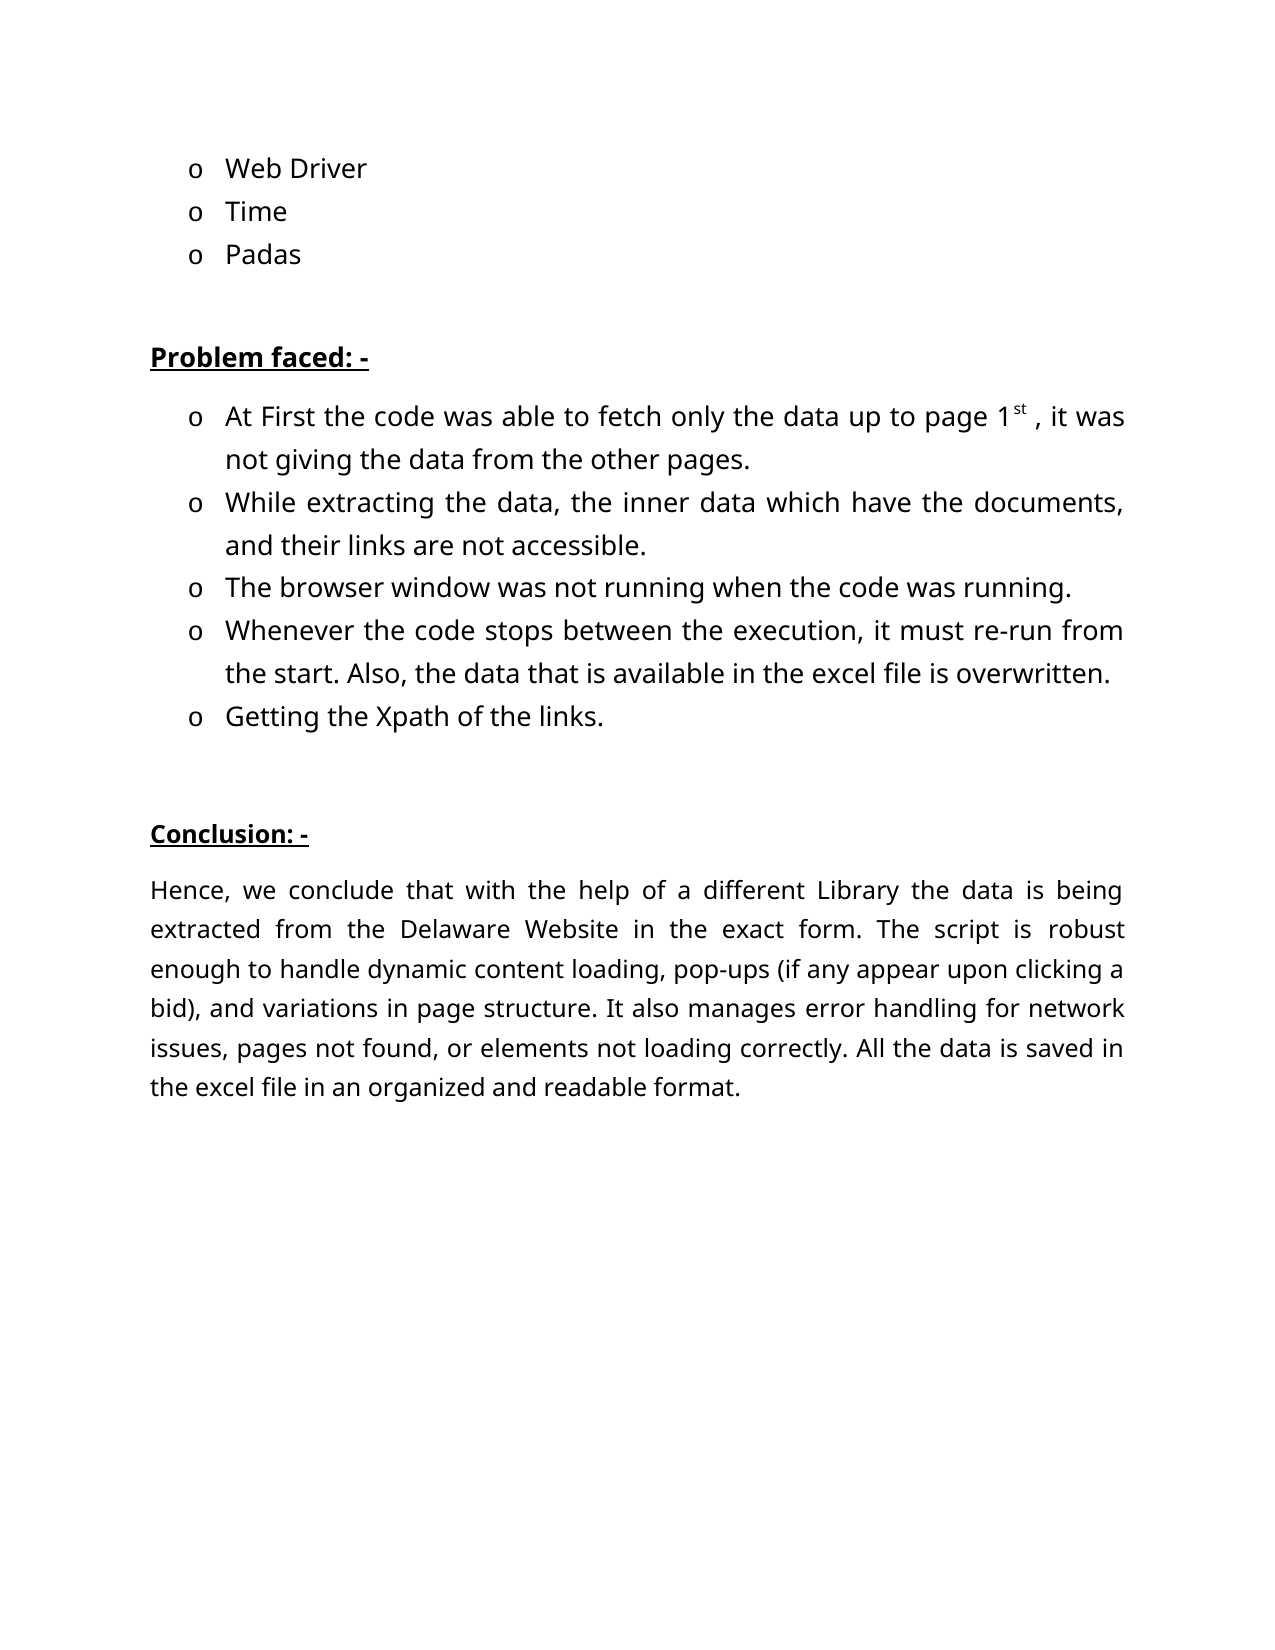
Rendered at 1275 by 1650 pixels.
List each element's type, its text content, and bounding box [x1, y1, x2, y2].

text Conclusion: - [150, 816, 1125, 850]
list Whenever the code stops between the execution, it must re-run from the start. Also, the data that is available in the excel file is overwritten. [187, 612, 1125, 691]
list While extracting the data, the inner data which have the documents, and their links are not accessible. [187, 483, 1125, 563]
list At First the code was able to fetch only the data up to page 1st , it was not giving the data from the other pages. [187, 397, 1125, 477]
list Padas [187, 236, 1125, 273]
text Problem faced: - [150, 338, 1125, 375]
list Web Driver [187, 150, 1125, 187]
list Getting the Xpath of the links. [187, 697, 1125, 734]
text Hence, we conclude that with the help of a different Library the data is being extracted from the Delaware Website in the exact form. The script is robust enough to handle dynamic content loading, pop-ups (if any appear upon clicking a bid), and variations in page structure. It also manages error handling for network issues, pages not found, or elements not loading correctly. All the data is saved in the excel file in an organized and readable format. [150, 872, 1125, 1104]
list Time [187, 193, 1125, 230]
list The browser window was not running when the code was running. [187, 569, 1125, 606]
